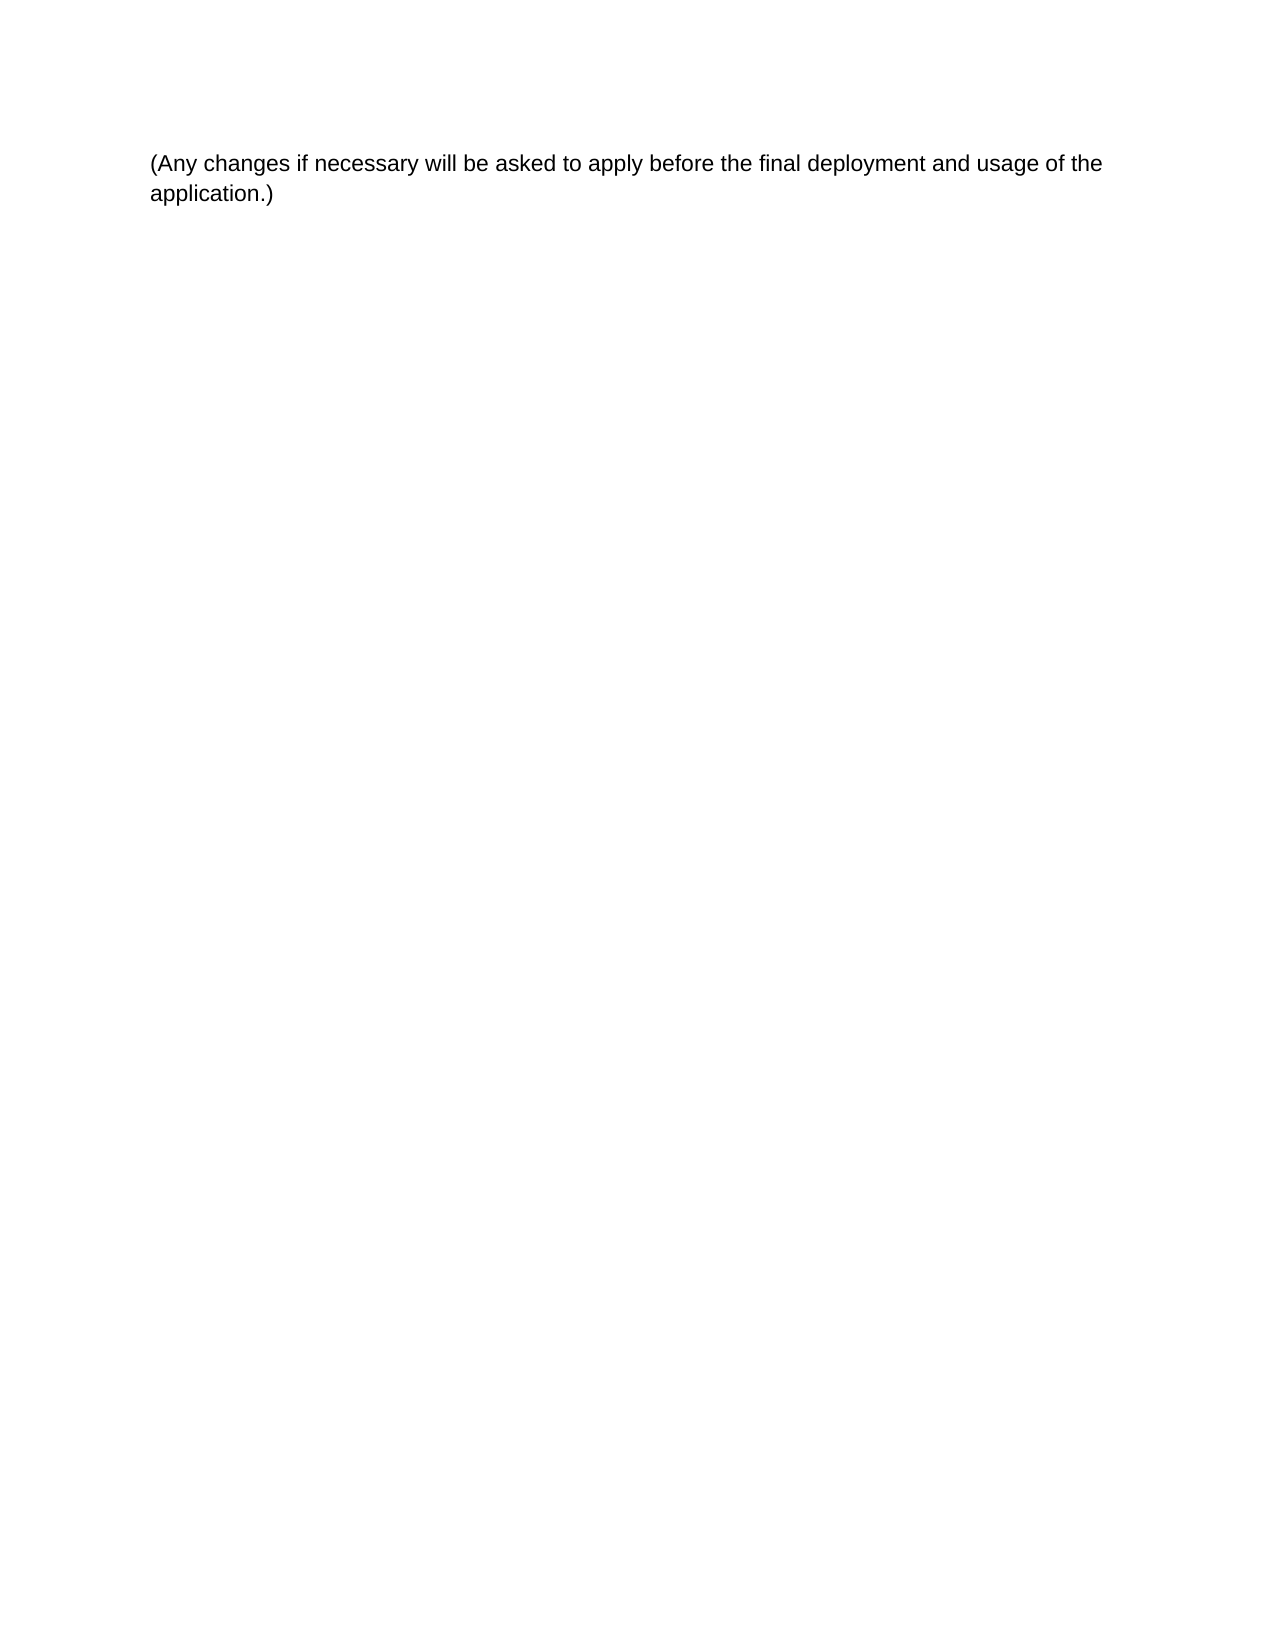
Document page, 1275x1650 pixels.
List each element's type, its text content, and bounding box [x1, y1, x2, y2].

text (Any changes if necessary will be asked to apply before the final deployment and usage of the application.) [150, 150, 1125, 207]
